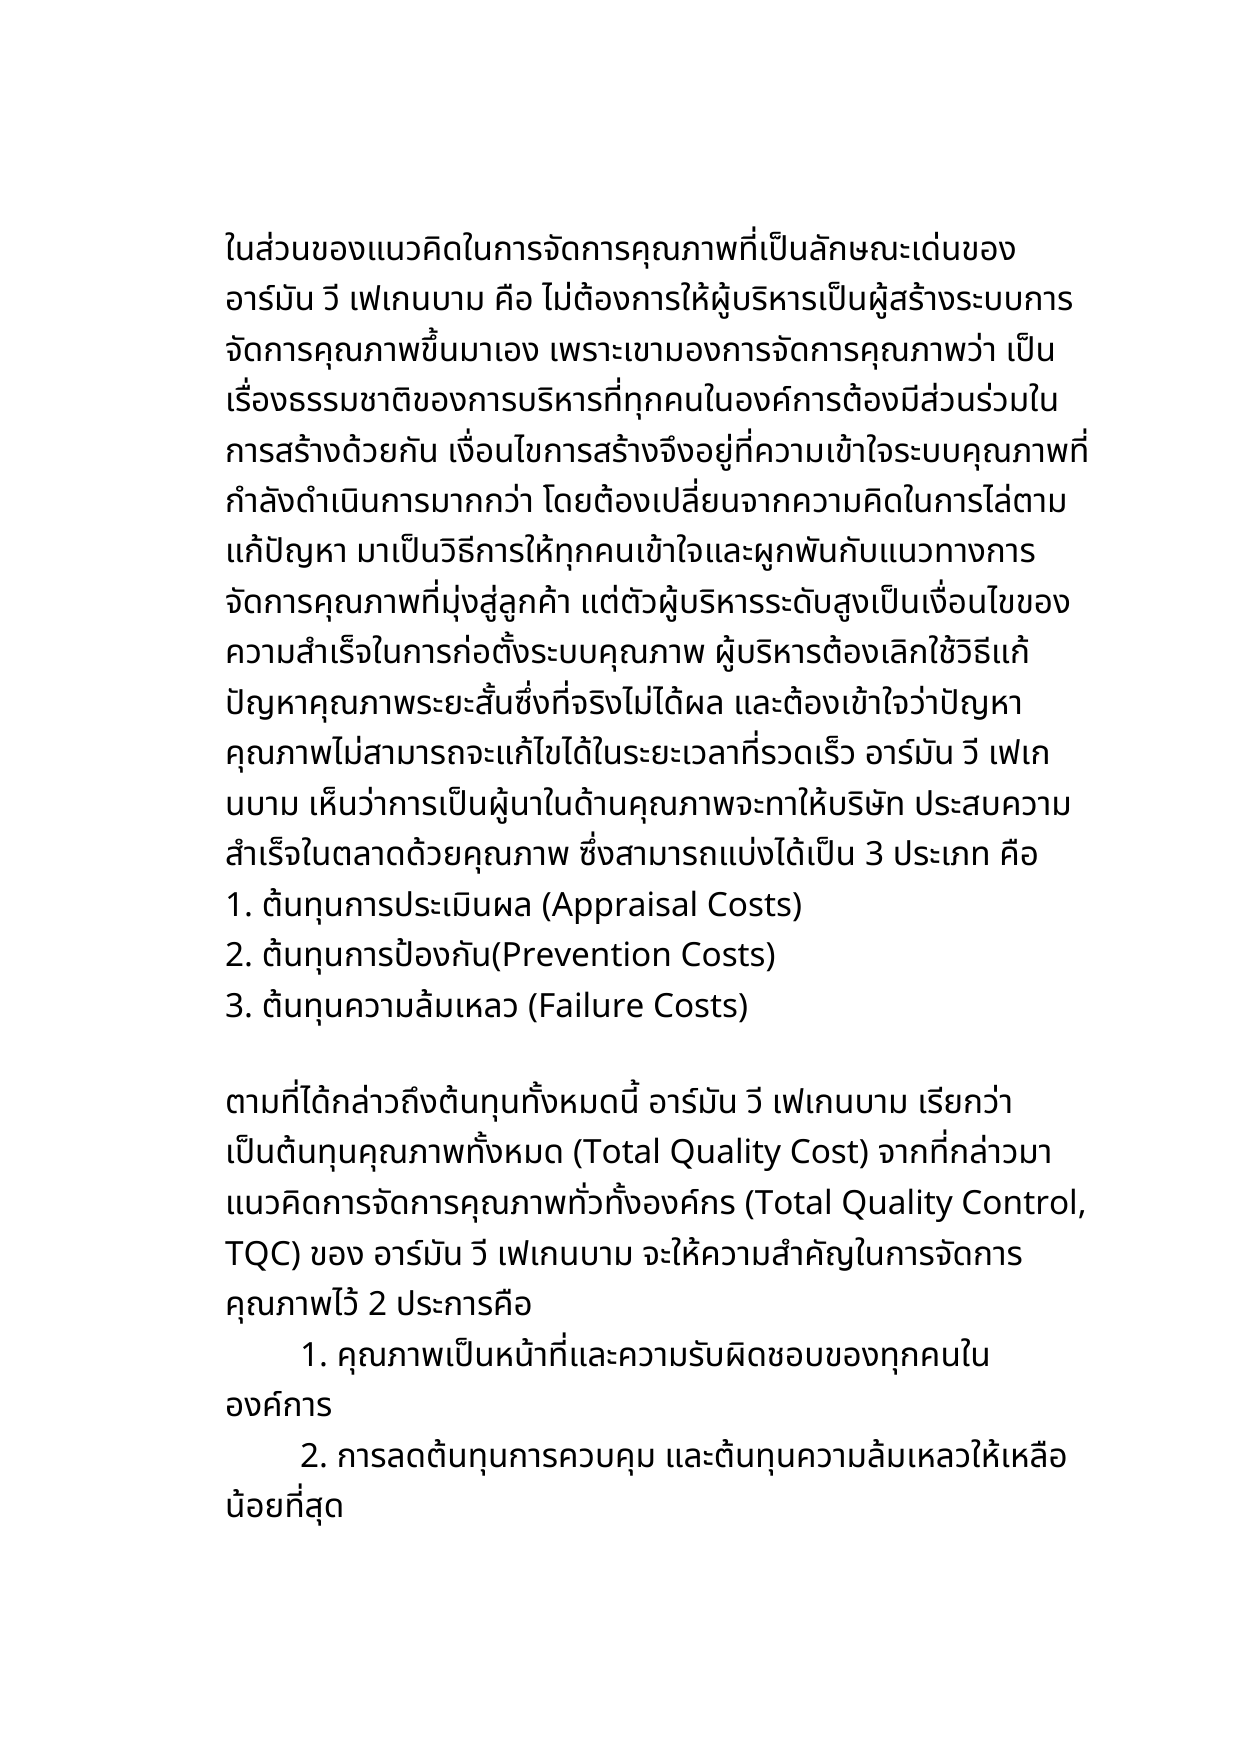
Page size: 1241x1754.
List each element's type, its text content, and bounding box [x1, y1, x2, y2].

text 1. ต้นทุนการประเมินผล (Appraisal Costs) [225, 881, 1090, 931]
text ตามที่ได้กล่าวถึงต้นทุนทั้งหมดนี้ อาร์มัน วี เฟเกนบาม เรียกว่าเป็นต้นทุนคุณภาพทั้งหมด (Total Quality Cost) จากที่กล่าวมาแนวคิดการจัดการคุณภาพทั่วทั้งองค์กร (Total Quality Control, TQC) ของ อาร์มัน วี เฟเกนบาม จะให้ความสำคัญในการจัดการคุณภาพไว้ 2 ประการคือ [225, 1078, 1090, 1331]
text 2. ต้นทุนการป้องกัน(Prevention Costs) [225, 931, 1090, 982]
text 3. ต้นทุนความล้มเหลว (Failure Costs) [225, 982, 1090, 1032]
text 1. คุณภาพเป็นหน้าที่และความรับผิดชอบของทุกคนในองค์การ [225, 1331, 1090, 1432]
text ในส่วนของแนวคิดในการจัดการคุณภาพที่เป็นลักษณะเด่นของ อาร์มัน วี เฟเกนบาม คือ ไม่ต้องการให้ผู้บริหารเป็นผู้สร้างระบบการจัดการคุณภาพขึ้นมาเอง เพราะเขามองการจัดการคุณภาพว่า เป็นเรื่องธรรมชาติของการบริหารที่ทุกคนในองค์การต้องมีส่วนร่วมในการสร้างด้วยกัน เงื่อนไขการสร้างจึงอยู่ที่ความเข้าใจระบบคุณภาพที่กำลังดำเนินการมากกว่า โดยต้องเปลี่ยนจากความคิดในการไล่ตามแก้ปัญหา มาเป็นวิธีการให้ทุกคนเข้าใจและผูกพันกับแนวทางการจัดการคุณภาพที่มุ่งสู่ลูกค้า แต่ตัวผู้บริหารระดับสูงเป็นเงื่อนไขของความสำเร็จในการก่อตั้งระบบคุณภาพ ผู้บริหารต้องเลิกใช้วิธีแก้ปัญหาคุณภาพระยะสั้นซึ่งที่จริงไม่ได้ผล และต้องเข้าใจว่าปัญหาคุณภาพไม่สามารถจะแก้ไขได้ในระยะเวลาที่รวดเร็ว อาร์มัน วี เฟเกนบาม เห็นว่าการเป็นผู้นาในด้านคุณภาพจะทาให้บริษัท ประสบความ สำเร็จในตลาดด้วยคุณภาพ ซึ่งสามารถแบ่งได้เป็น 3 ประเภท คือ [225, 225, 1090, 881]
text 2. การลดต้นทุนการควบคุม และต้นทุนความล้มเหลวให้เหลือน้อยที่สุด [225, 1432, 1090, 1533]
